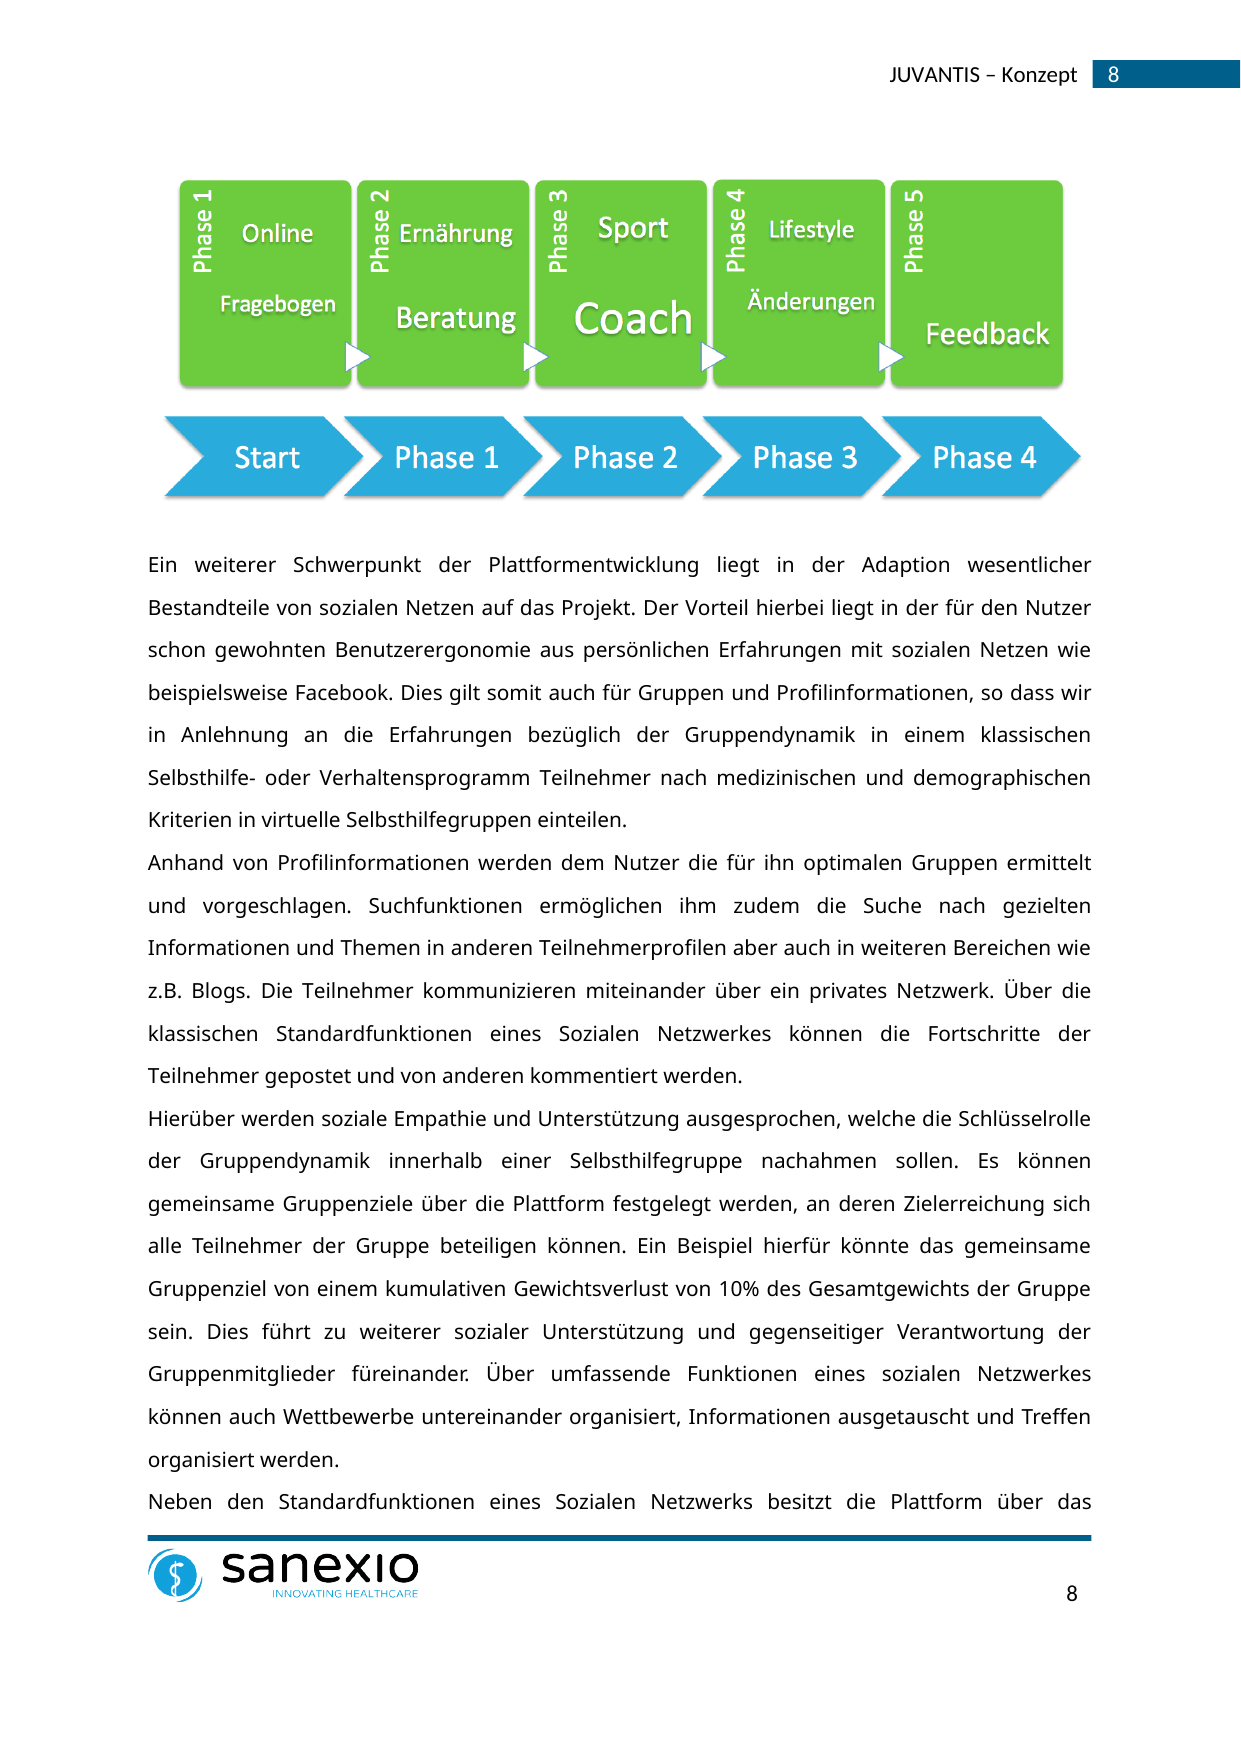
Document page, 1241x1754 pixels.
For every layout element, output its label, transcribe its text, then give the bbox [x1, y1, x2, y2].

picture [147, 147, 1093, 536]
picture [147, 1547, 418, 1603]
text Hierüber werden soziale Empathie und Unterstützung ausgesprochen, welche die Schlüsselrolle der Gruppendynamik innerhalb einer Selbsthilfegruppe nachahmen sollen. Es können gemeinsame Gruppenziele über die Plattform festgelegt werden, an deren Zielerreichung sich alle Teilnehmer der Gruppe beteiligen können. Ein Beispiel hierfür könnte das gemeinsame Gruppenziel von einem kumulativen Gewichtsverlust von 10% des Gesamtgewichts der Gruppe sein. Dies führt zu weiterer sozialer Unterstützung und gegenseitiger Verantwortung der Gruppenmitglieder füreinander. Über umfassende Funktionen eines sozialen Netzwerkes können auch Wettbewerbe untereinander organisiert, Informationen ausgetauscht und Treffen organisiert werden. [148, 1104, 1093, 1473]
text Ein weiterer Schwerpunkt der Plattformentwicklung liegt in der Adaption wesentlicher Bestandteile von sozialen Netzen auf das Projekt. Der Vorteil hierbei liegt in der für den Nutzer schon gewohnten Benutzerergonomie aus persönlichen Erfahrungen mit sozialen Netzen wie beispielsweise Facebook. Dies gilt somit auch für Gruppen und Profilinformationen, so dass wir in Anlehnung an die Erfahrungen bezüglich der Gruppendynamik in einem klassischen Selbsthilfe- oder Verhaltensprogramm Teilnehmer nach medizinischen und demographischen Kriterien in virtuelle Selbsthilfegruppen einteilen. [148, 550, 1093, 834]
text Anhand von Profilinformationen werden dem Nutzer die für ihn optimalen Gruppen ermittelt und vorgeschlagen. Suchfunktionen ermöglichen ihm zudem die Suche nach gezielten Informationen und Themen in anderen Teilnehmerprofilen aber auch in weiteren Bereichen wie z.B. Blogs. Die Teilnehmer kommunizieren miteinander über ein privates Netzwerk. Über die klassischen Standardfunktionen eines Sozialen Netzwerkes können die Fortschritte der Teilnehmer gepostet und von anderen kommentiert werden. [148, 848, 1093, 1090]
